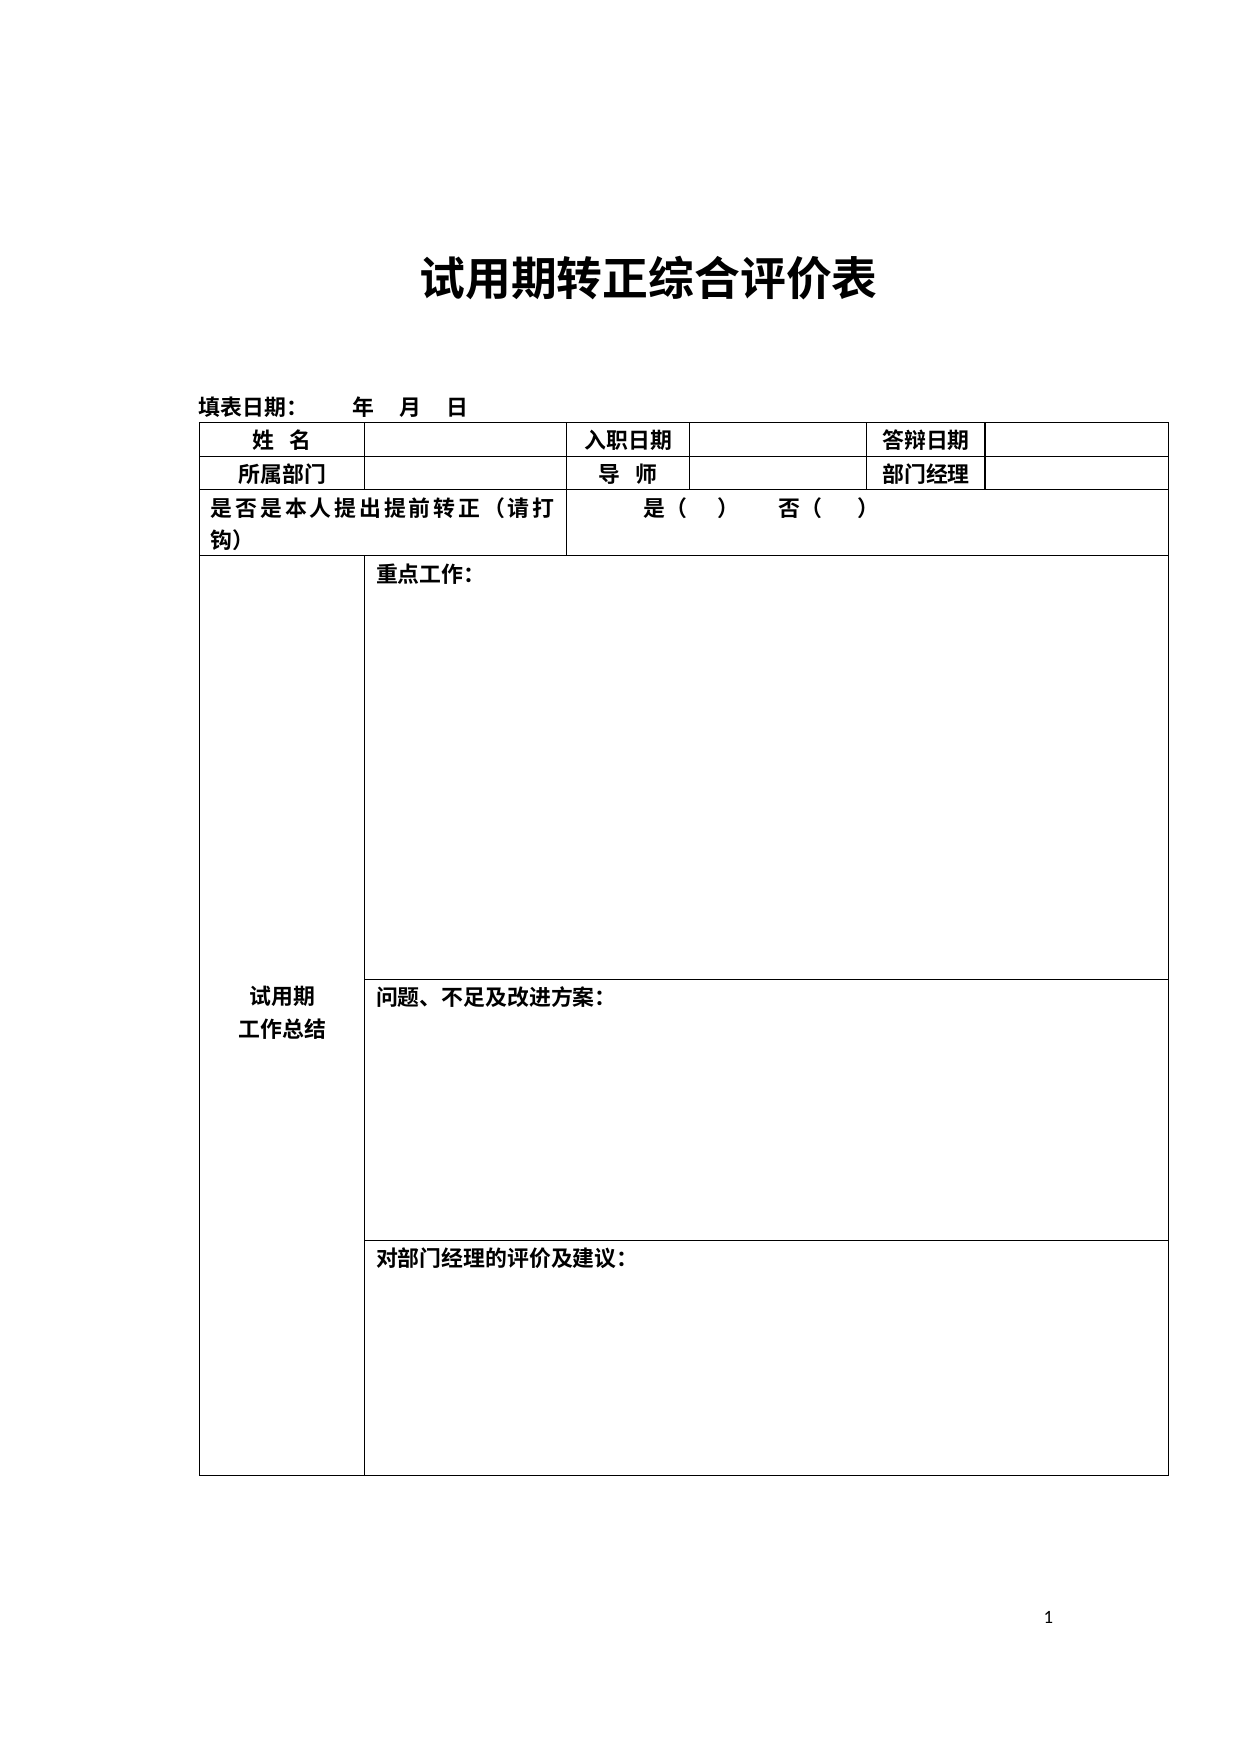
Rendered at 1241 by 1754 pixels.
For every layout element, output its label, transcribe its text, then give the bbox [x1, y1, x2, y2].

table_cell 对部门经理的评价及建议： [365, 1241, 1168, 1475]
table_cell 是（ ） 否（ ） [567, 490, 1168, 555]
table_header [986, 423, 1168, 456]
table_cell 问题、不足及改进方案： [365, 980, 1168, 1240]
table_cell [365, 457, 566, 489]
table_cell [690, 457, 866, 489]
table_cell 重点工作： [365, 556, 1168, 979]
table_header [690, 423, 866, 456]
table_cell 部门经理 [867, 457, 984, 489]
table_header 答辩日期 [867, 423, 984, 456]
table_header [365, 423, 566, 456]
table_cell 导 师 [567, 457, 689, 489]
table_header 入职日期 [567, 423, 689, 456]
text 填表日期： 年 月 日 [187, 389, 1053, 422]
table_cell 所属部门 [200, 457, 364, 489]
table_cell [986, 457, 1168, 489]
text 试用期转正综合评价表 [187, 227, 1053, 324]
table_header 姓 名 [200, 423, 364, 456]
table_cell 试用期 工作总结 [200, 556, 364, 1475]
table_cell 是否是本人提出提前转正（请打钩） [200, 490, 566, 555]
